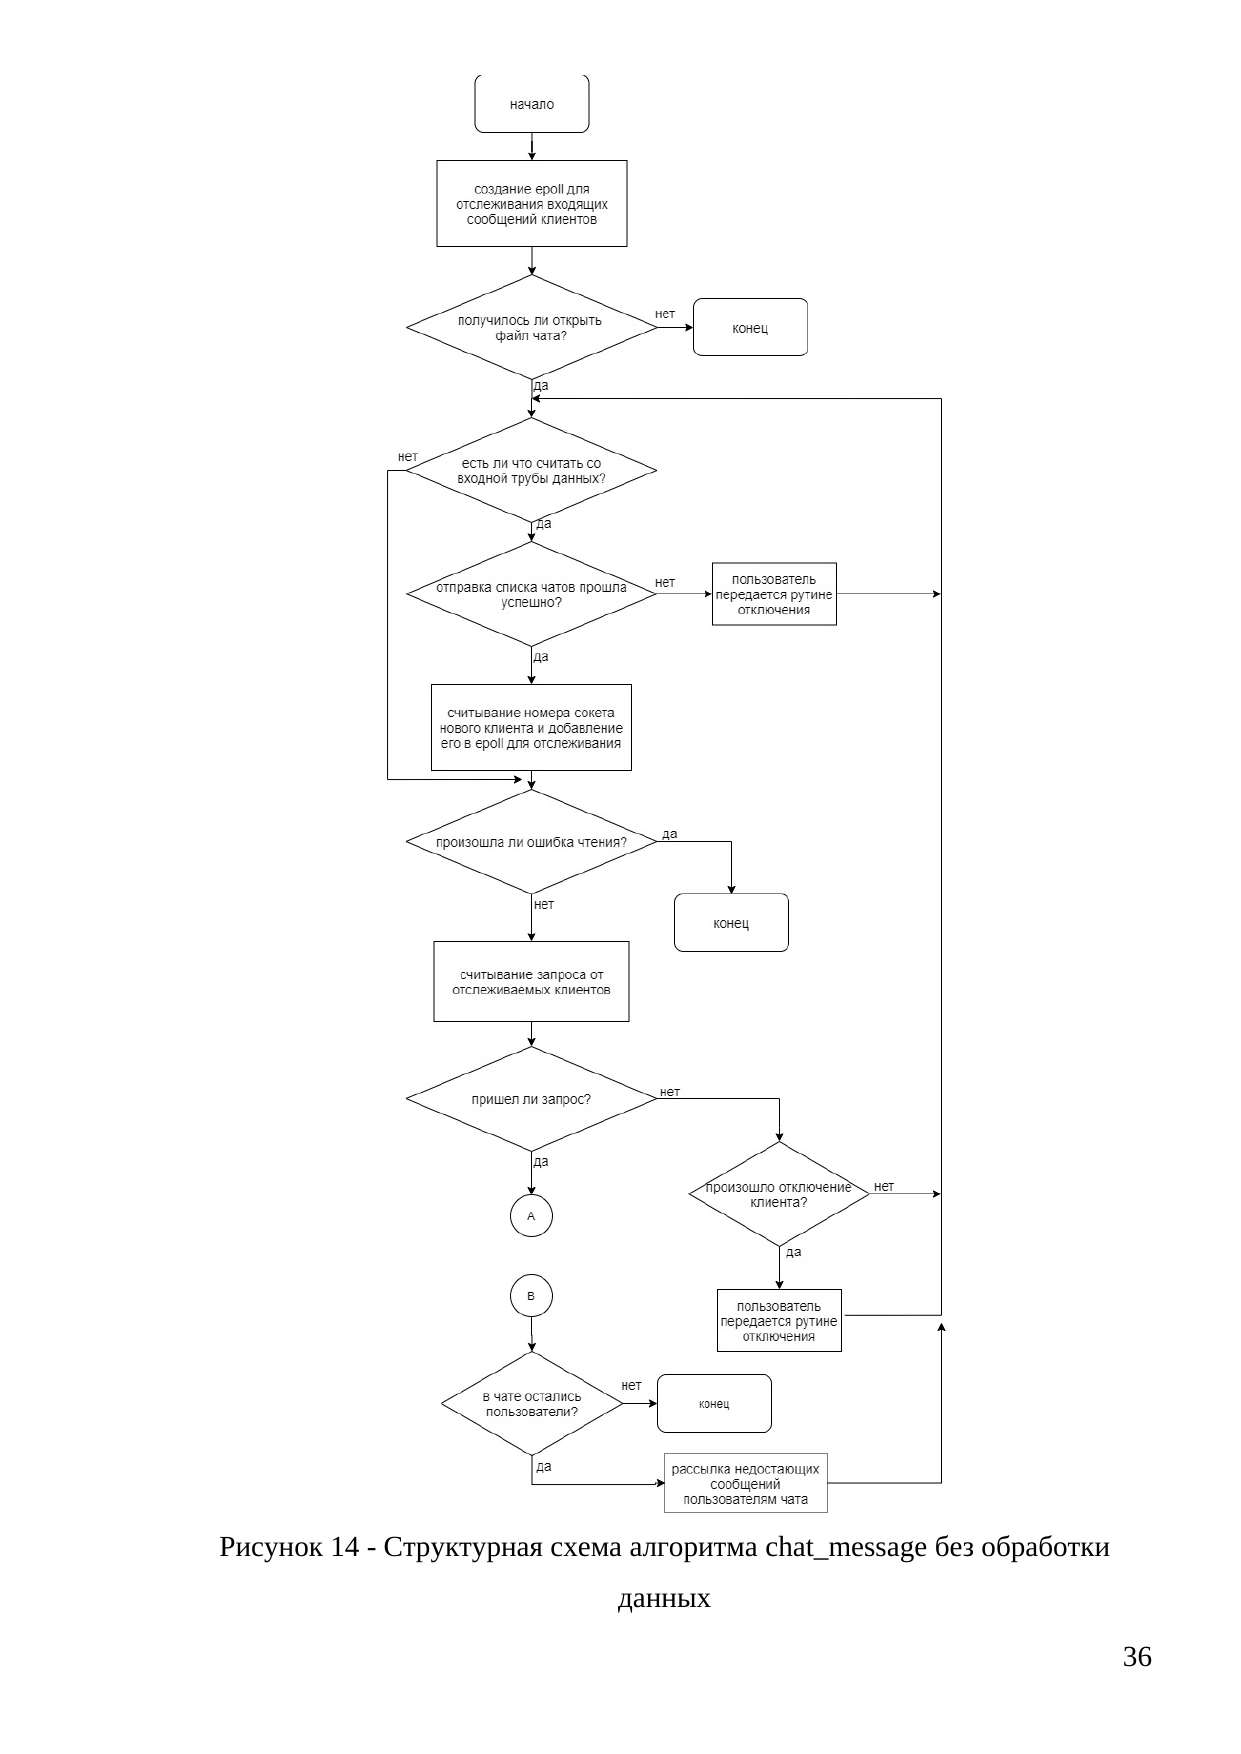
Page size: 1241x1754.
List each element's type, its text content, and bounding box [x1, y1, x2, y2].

text Рисунок 14 - Структурная схема алгоритма chat_message без обработки данных [177, 1529, 1152, 1613]
picture [380, 75, 949, 1513]
